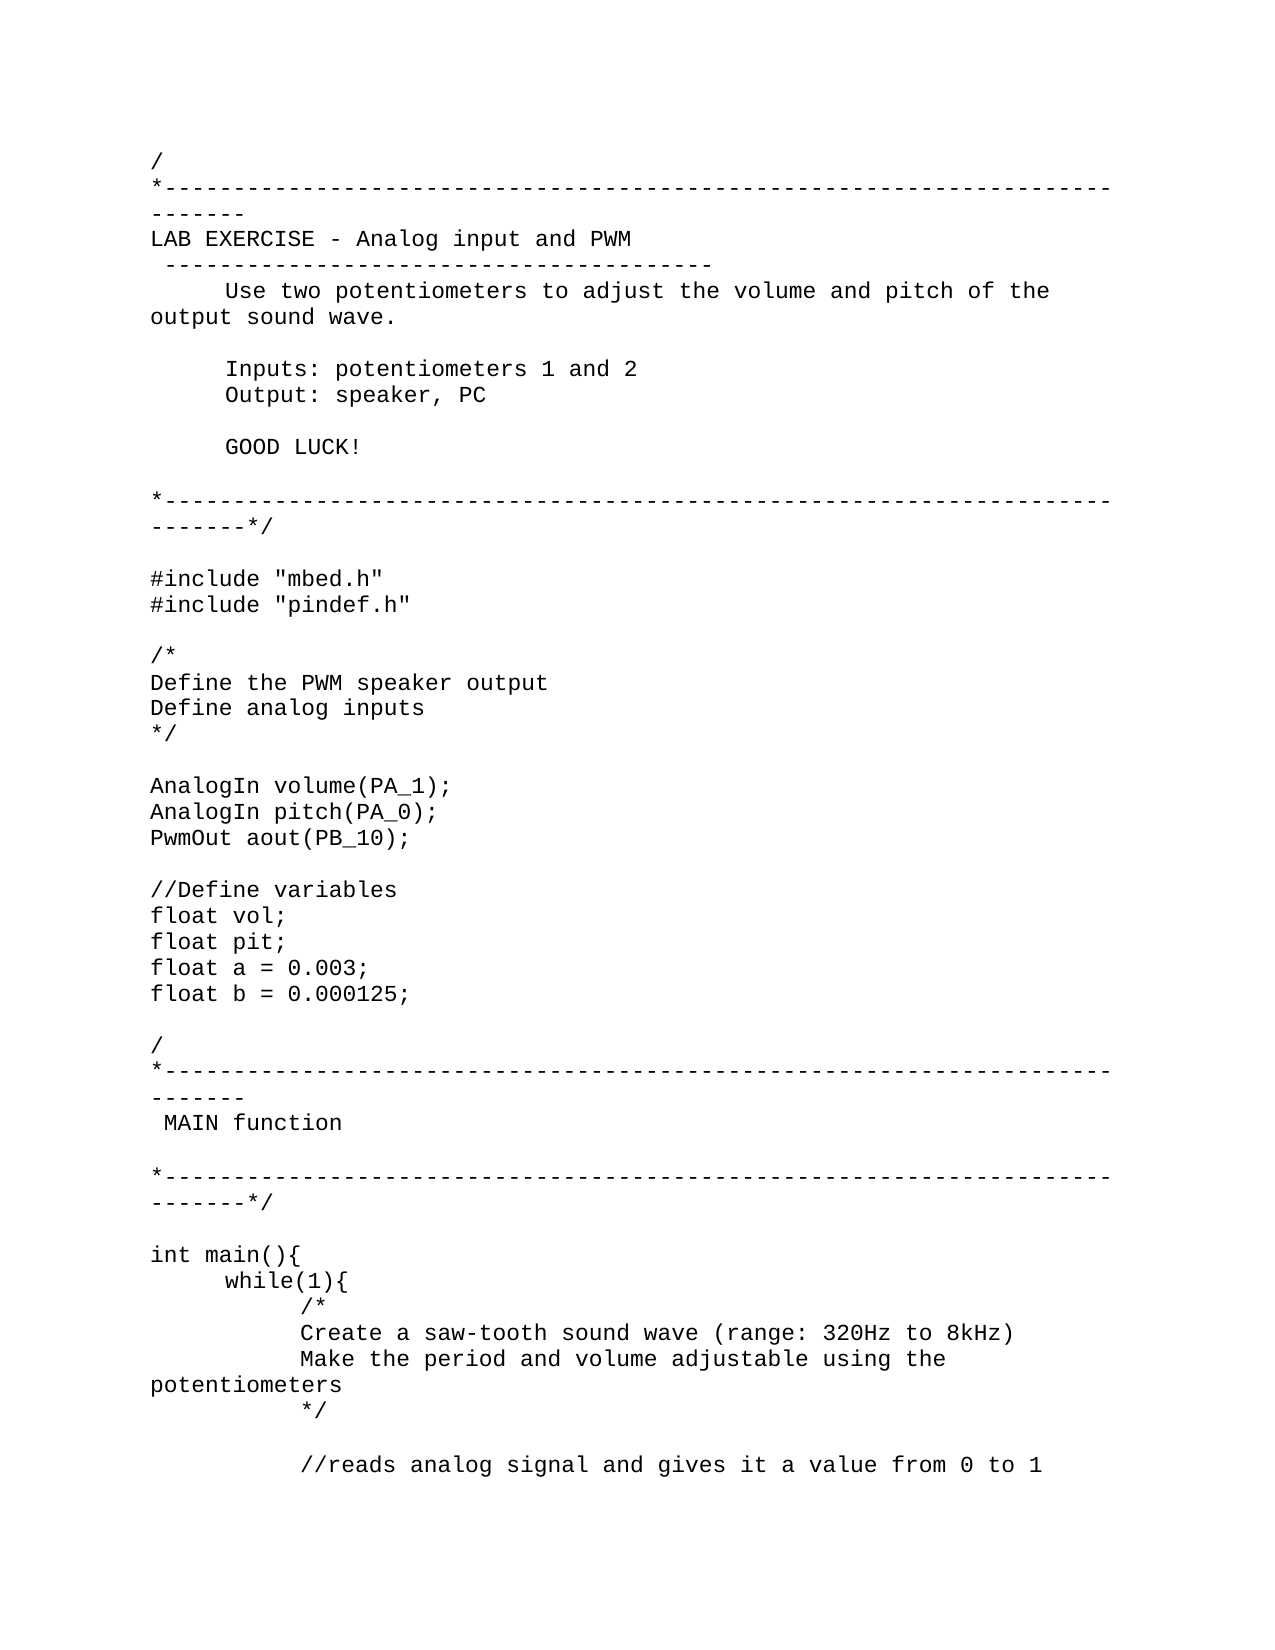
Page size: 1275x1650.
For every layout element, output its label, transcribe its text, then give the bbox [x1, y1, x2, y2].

text /*---------------------------------------------------------------------------- [150, 1034, 1125, 1112]
text Define the PWM speaker output [150, 671, 1125, 697]
text //Define variables [150, 878, 1125, 904]
text Define analog inputs [150, 697, 1125, 723]
text float b = 0.000125; [150, 982, 1125, 1008]
text Make the period and volume adjustable using the potentiometers [150, 1347, 1125, 1399]
text #include "mbed.h" [150, 567, 1125, 593]
text Inputs: potentiometers 1 and 2 [150, 357, 1125, 383]
text /* [150, 645, 1125, 671]
text int main(){ [150, 1243, 1125, 1269]
text *----------------------------------------------------------------------------*/ [150, 1138, 1125, 1218]
text Create a saw-tooth sound wave (range: 320Hz to 8kHz) [150, 1321, 1125, 1347]
text float vol; [150, 904, 1125, 930]
text MAIN function [150, 1112, 1125, 1138]
text PwmOut aout(PB_10); [150, 826, 1125, 852]
text */ [150, 1399, 1125, 1425]
text Use two potentiometers to adjust the volume and pitch of the output sound wave. [150, 280, 1125, 332]
text float pit; [150, 930, 1125, 956]
text #include "pindef.h" [150, 593, 1125, 619]
text //reads analog signal and gives it a value from 0 to 1 [150, 1453, 1125, 1479]
text /*---------------------------------------------------------------------------- [150, 150, 1125, 228]
text Output: speaker, PC [150, 383, 1125, 409]
text */ [150, 723, 1125, 749]
text *----------------------------------------------------------------------------*/ [150, 461, 1125, 541]
text GOOD LUCK! [150, 435, 1125, 461]
text AnalogIn volume(PA_1); [150, 774, 1125, 801]
text ---------------------------------------- [150, 254, 1125, 280]
text while(1){ [150, 1269, 1125, 1295]
text /* [150, 1295, 1125, 1321]
text LAB EXERCISE - Analog input and PWM [150, 228, 1125, 254]
text float a = 0.003; [150, 956, 1125, 982]
text AnalogIn pitch(PA_0); [150, 801, 1125, 826]
